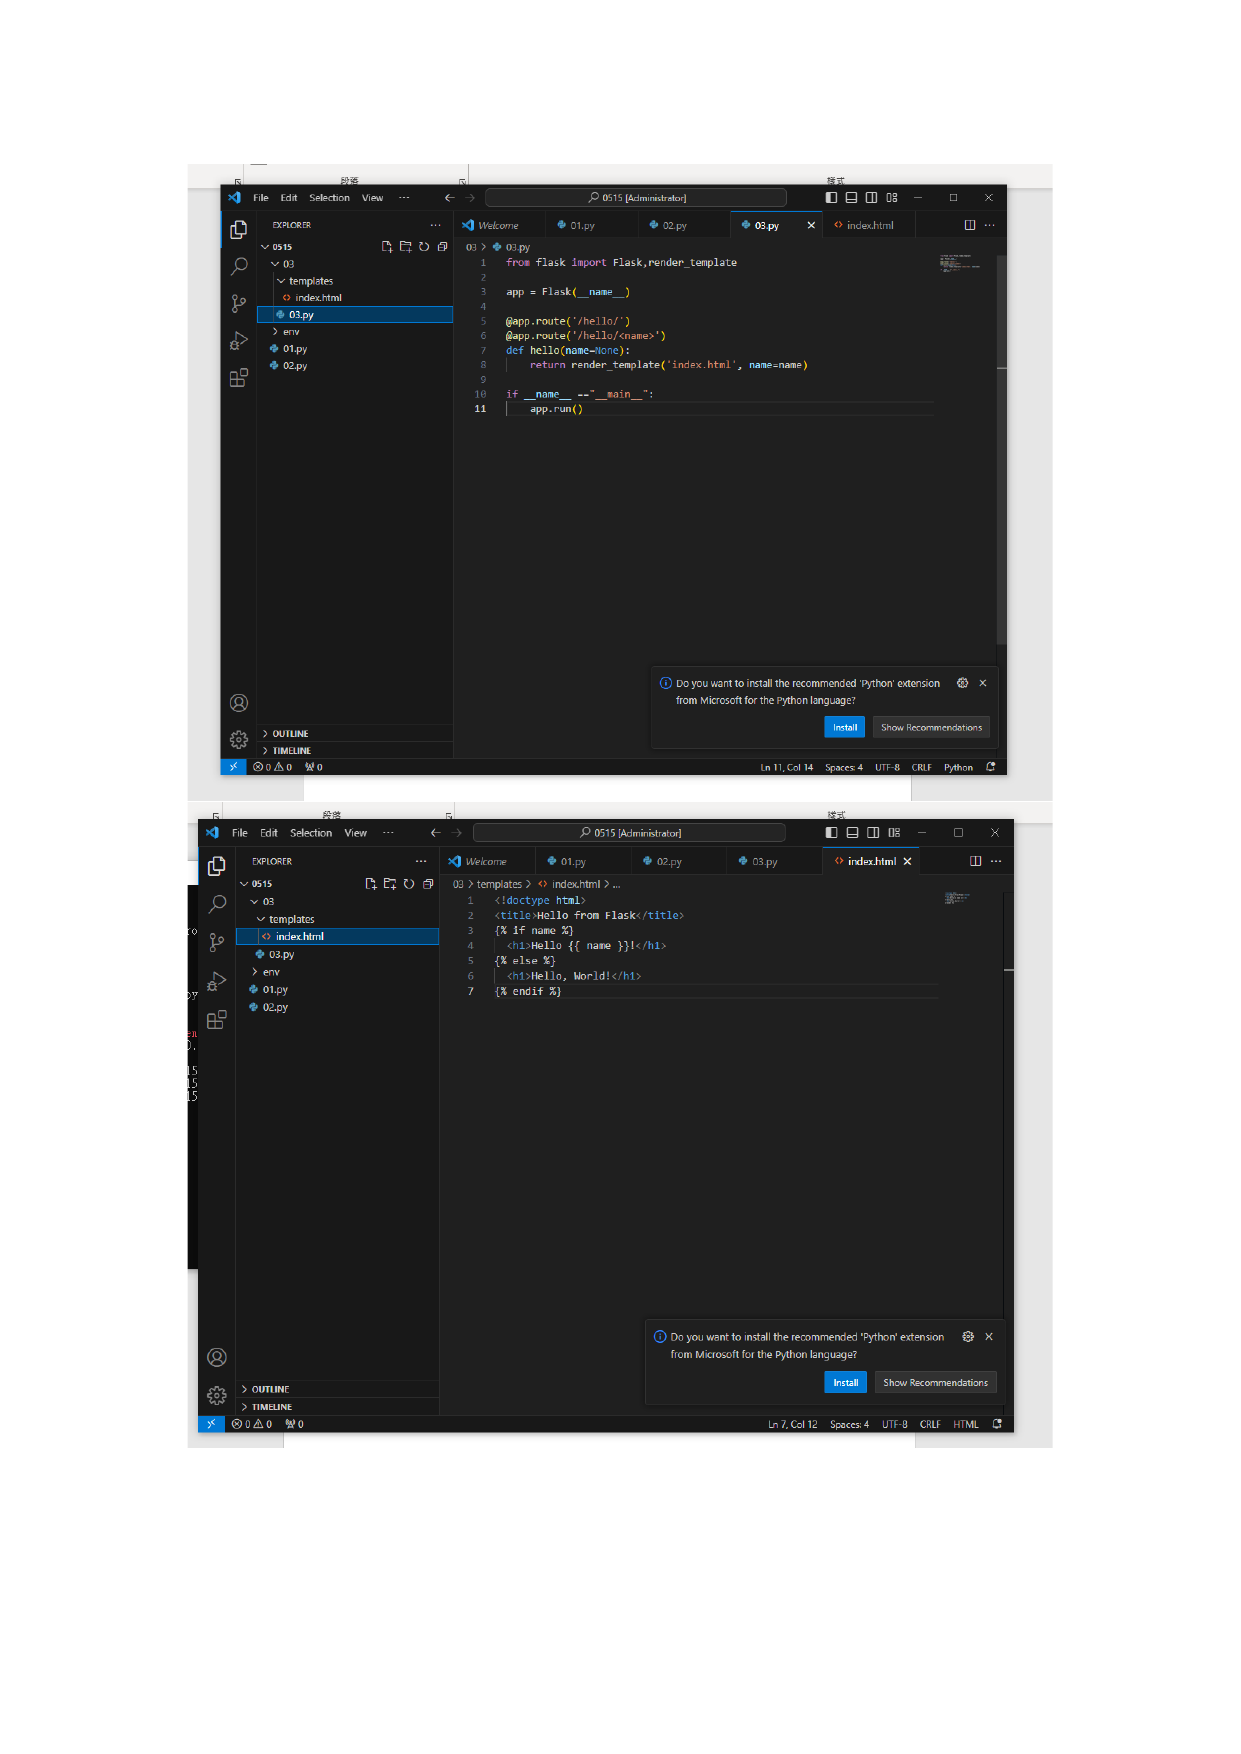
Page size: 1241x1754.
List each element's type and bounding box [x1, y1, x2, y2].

picture [187, 164, 1053, 801]
picture [187, 802, 1053, 1448]
